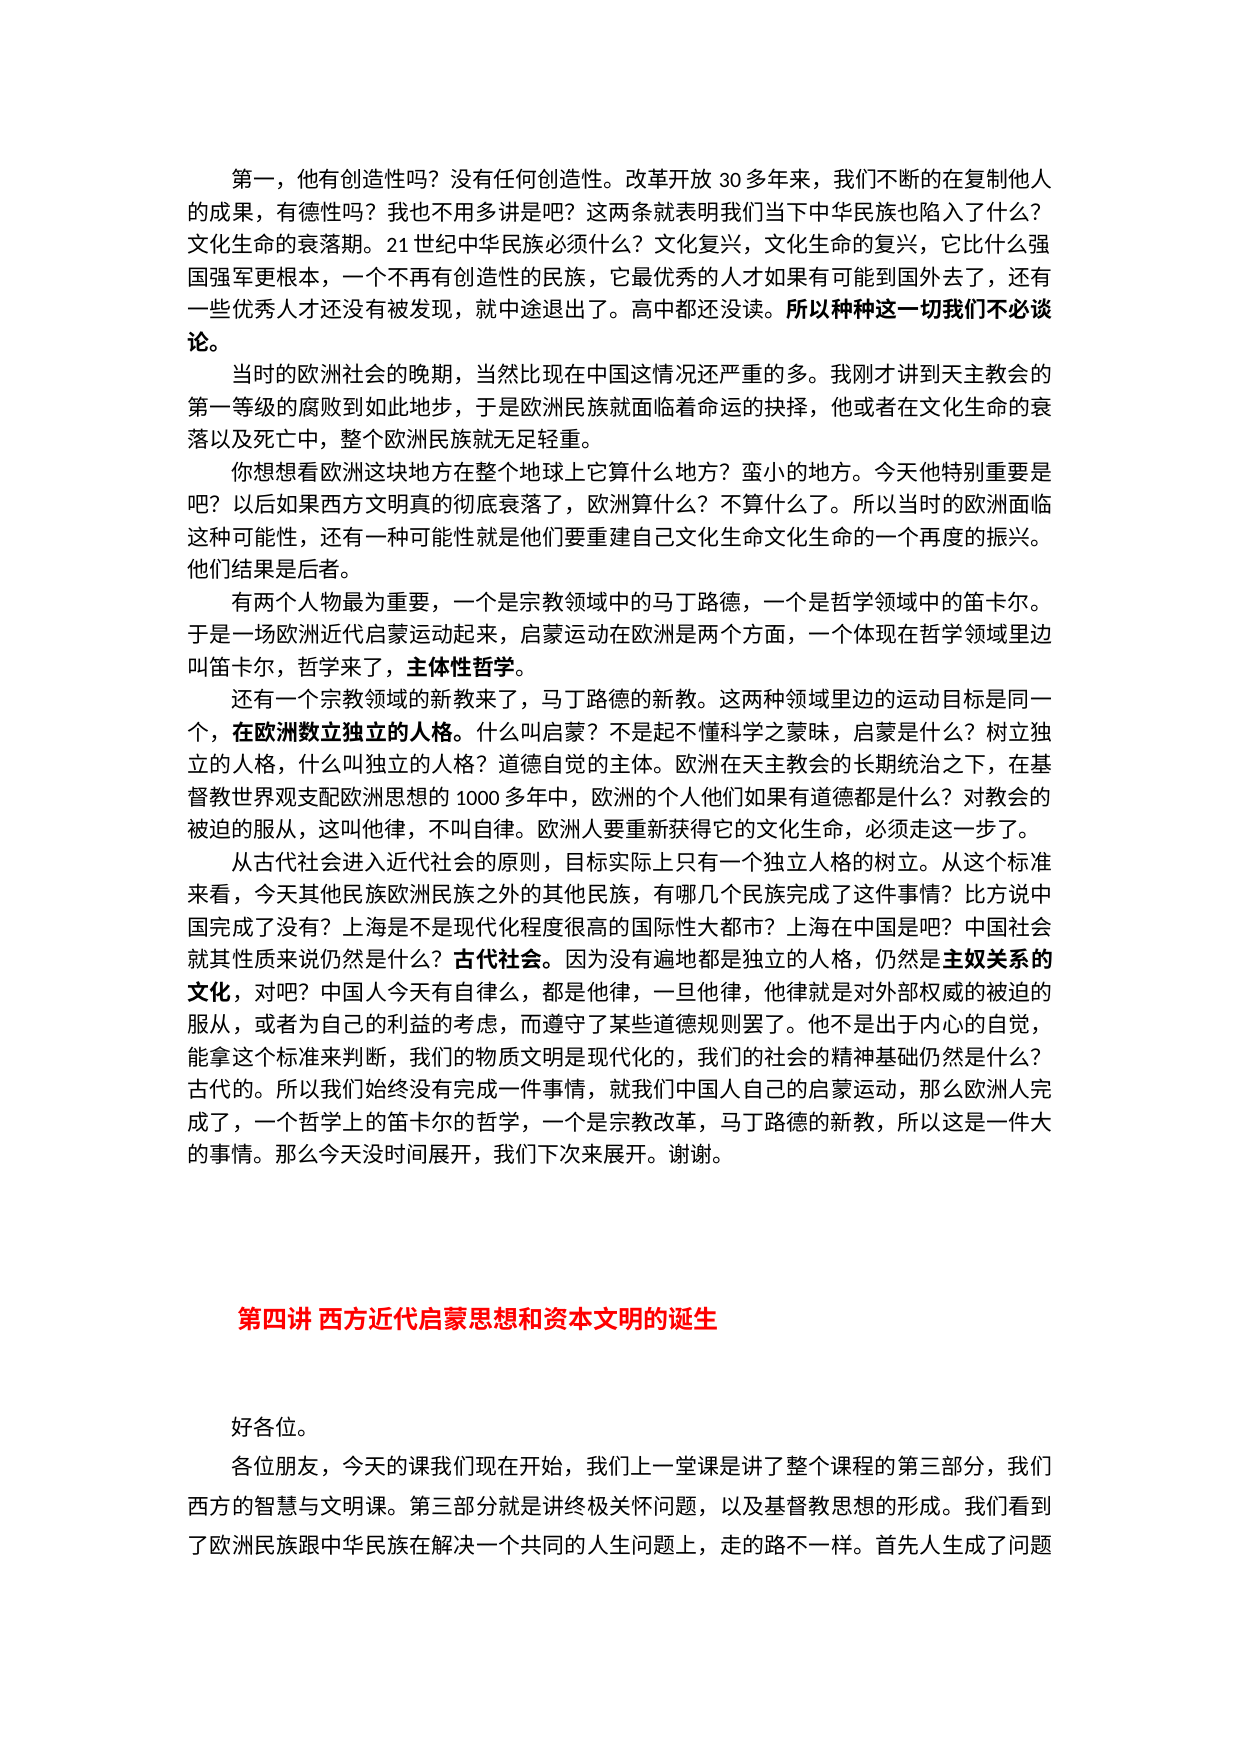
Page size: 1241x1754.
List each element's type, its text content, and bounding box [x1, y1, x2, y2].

text 你想想看欧洲这块地方在整个地球上它算什么地方？蛮小的地方。今天他特别重要是吧？以后如果西方文明真的彻底衰落了，欧洲算什么？不算什么了。所以当时的欧洲面临这种可能性，还有一种可能性就是他们要重建自己文化生命文化生命的一个再度的振兴。他们结果是后者。 [187, 454, 1053, 584]
text 还有一个宗教领域的新教来了，马丁路德的新教。这两种领域里边的运动目标是同一个，在欧洲数立独立的人格。什么叫启蒙？不是起不懂科学之蒙昧，启蒙是什么？树立独立的人格，什么叫独立的人格？道德自觉的主体。欧洲在天主教会的长期统治之下，在基督教世界观支配欧洲思想的1000多年中，欧洲的个人他们如果有道德都是什么？对教会的被迫的服从，这叫他律，不叫自律。欧洲人要重新获得它的文化生命，必须走这一步了。 [187, 682, 1053, 844]
text 第一，他有创造性吗？没有任何创造性。改革开放30多年来，我们不断的在复制他人的成果，有德性吗？我也不用多讲是吧？这两条就表明我们当下中华民族也陷入了什么？文化生命的衰落期。21世纪中华民族必须什么？文化复兴，文化生命的复兴，它比什么强国强军更根本，一个不再有创造性的民族，它最优秀的人才如果有可能到国外去了，还有一些优秀人才还没有被发现，就中途退出了。高中都还没读。所以种种这一切我们不必谈论。 [187, 162, 1053, 357]
text 有两个人物最为重要，一个是宗教领域中的马丁路德，一个是哲学领域中的笛卡尔。于是一场欧洲近代启蒙运动起来，启蒙运动在欧洲是两个方面，一个体现在哲学领域里边叫笛卡尔，哲学来了，主体性哲学。 [187, 584, 1053, 682]
text 从古代社会进入近代社会的原则，目标实际上只有一个独立人格的树立。从这个标准来看，今天其他民族欧洲民族之外的其他民族，有哪几个民族完成了这件事情？比方说中国完成了没有？上海是不是现代化程度很高的国际性大都市？上海在中国是吧？中国社会就其性质来说仍然是什么？古代社会。因为没有遍地都是独立的人格，仍然是主奴关系的文化，对吧？中国人今天有自律么，都是他律，一旦他律，他律就是对外部权威的被迫的服从，或者为自己的利益的考虑，而遵守了某些道德规则罢了。他不是出于内心的自觉，能拿这个标准来判断，我们的物质文明是现代化的，我们的社会的精神基础仍然是什么？古代的。所以我们始终没有完成一件事情，就我们中国人自己的启蒙运动，那么欧洲人完成了，一个哲学上的笛卡尔的哲学，一个是宗教改革，马丁路德的新教，所以这是一件大的事情。那么今天没时间展开，我们下次来展开。谢谢。 [187, 844, 1053, 1169]
text 当时的欧洲社会的晚期，当然比现在中国这情况还严重的多。我刚才讲到天主教会的第一等级的腐败到如此地步，于是欧洲民族就面临着命运的抉择，他或者在文化生命的衰落以及死亡中，整个欧洲民族就无足轻重。 [187, 357, 1053, 454]
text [187, 1449, 1053, 1560]
text 好各位。 [187, 1410, 1053, 1441]
subtitle 西方近代启蒙思想和资本文明的诞生 [187, 1299, 1053, 1336]
